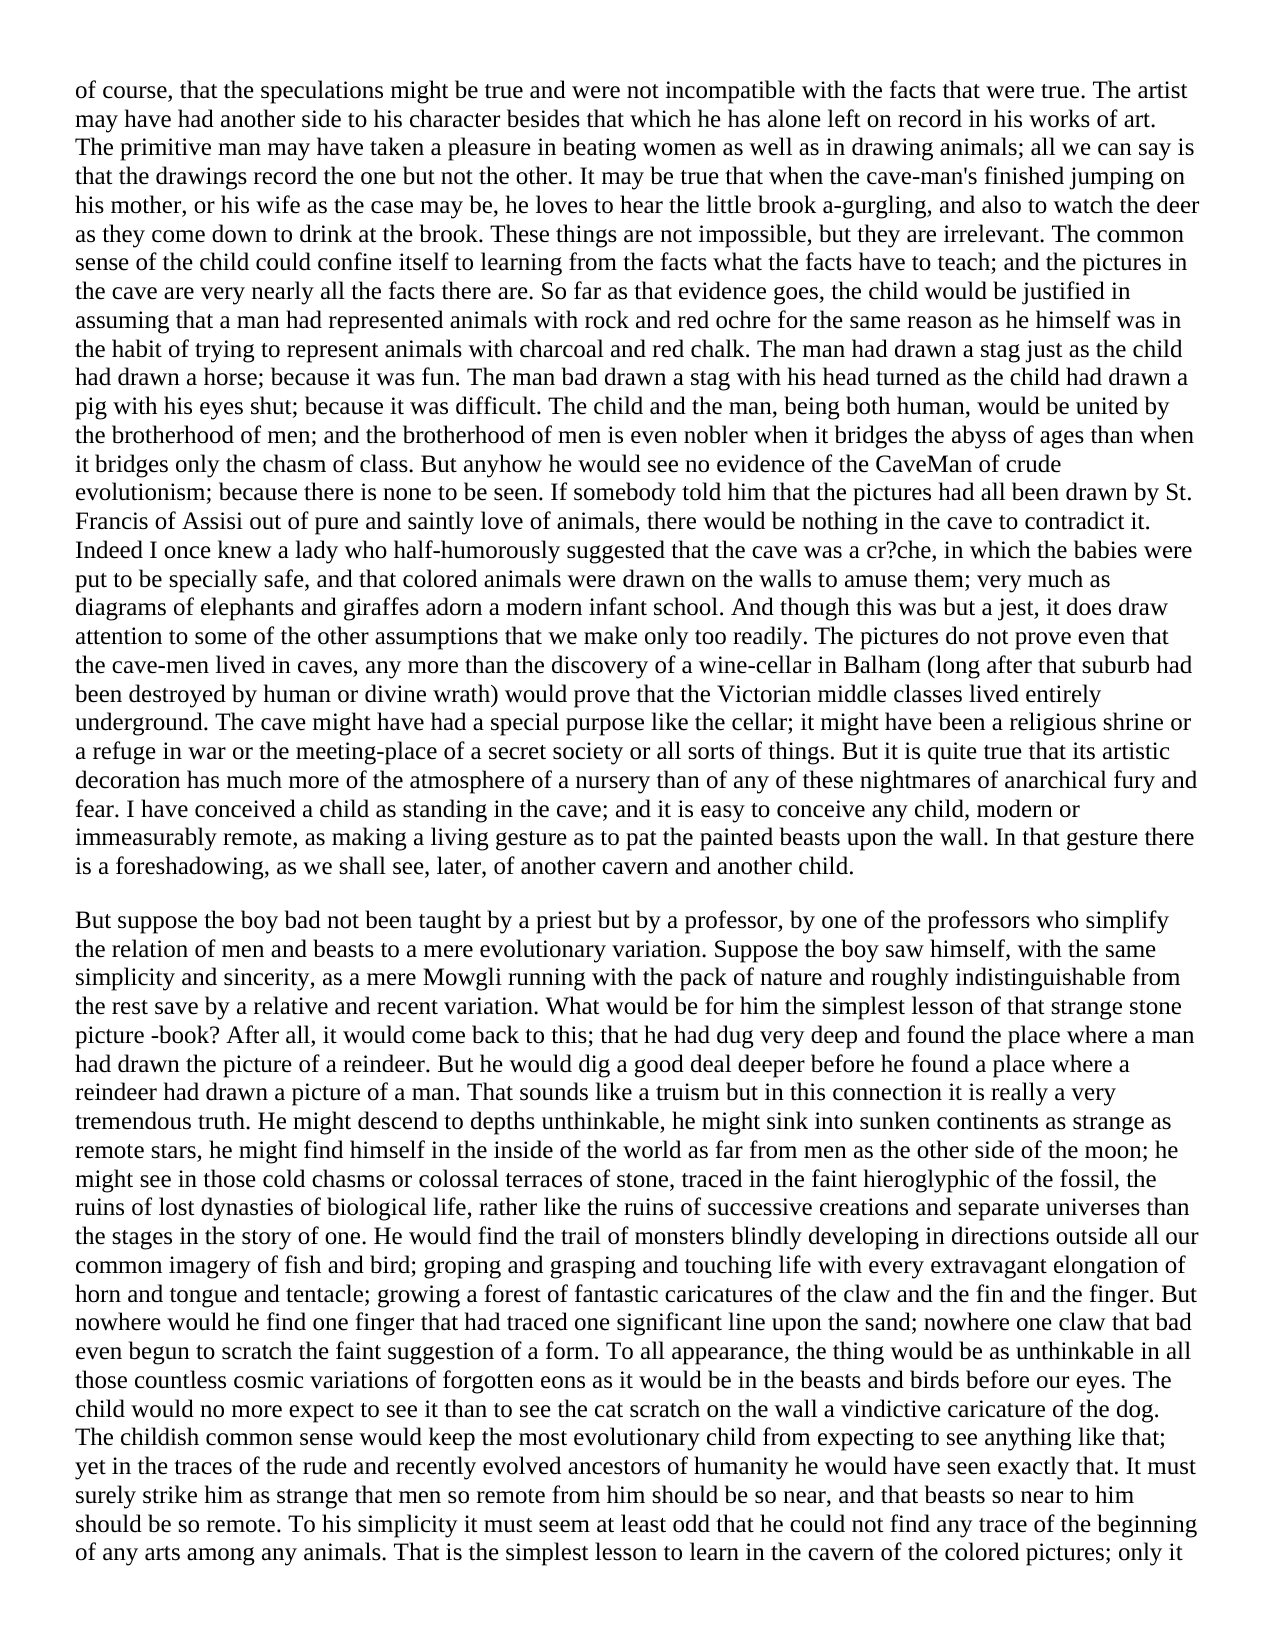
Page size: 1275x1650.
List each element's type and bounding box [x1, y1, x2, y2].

text [75, 905, 1200, 1566]
text [75, 75, 1200, 880]
